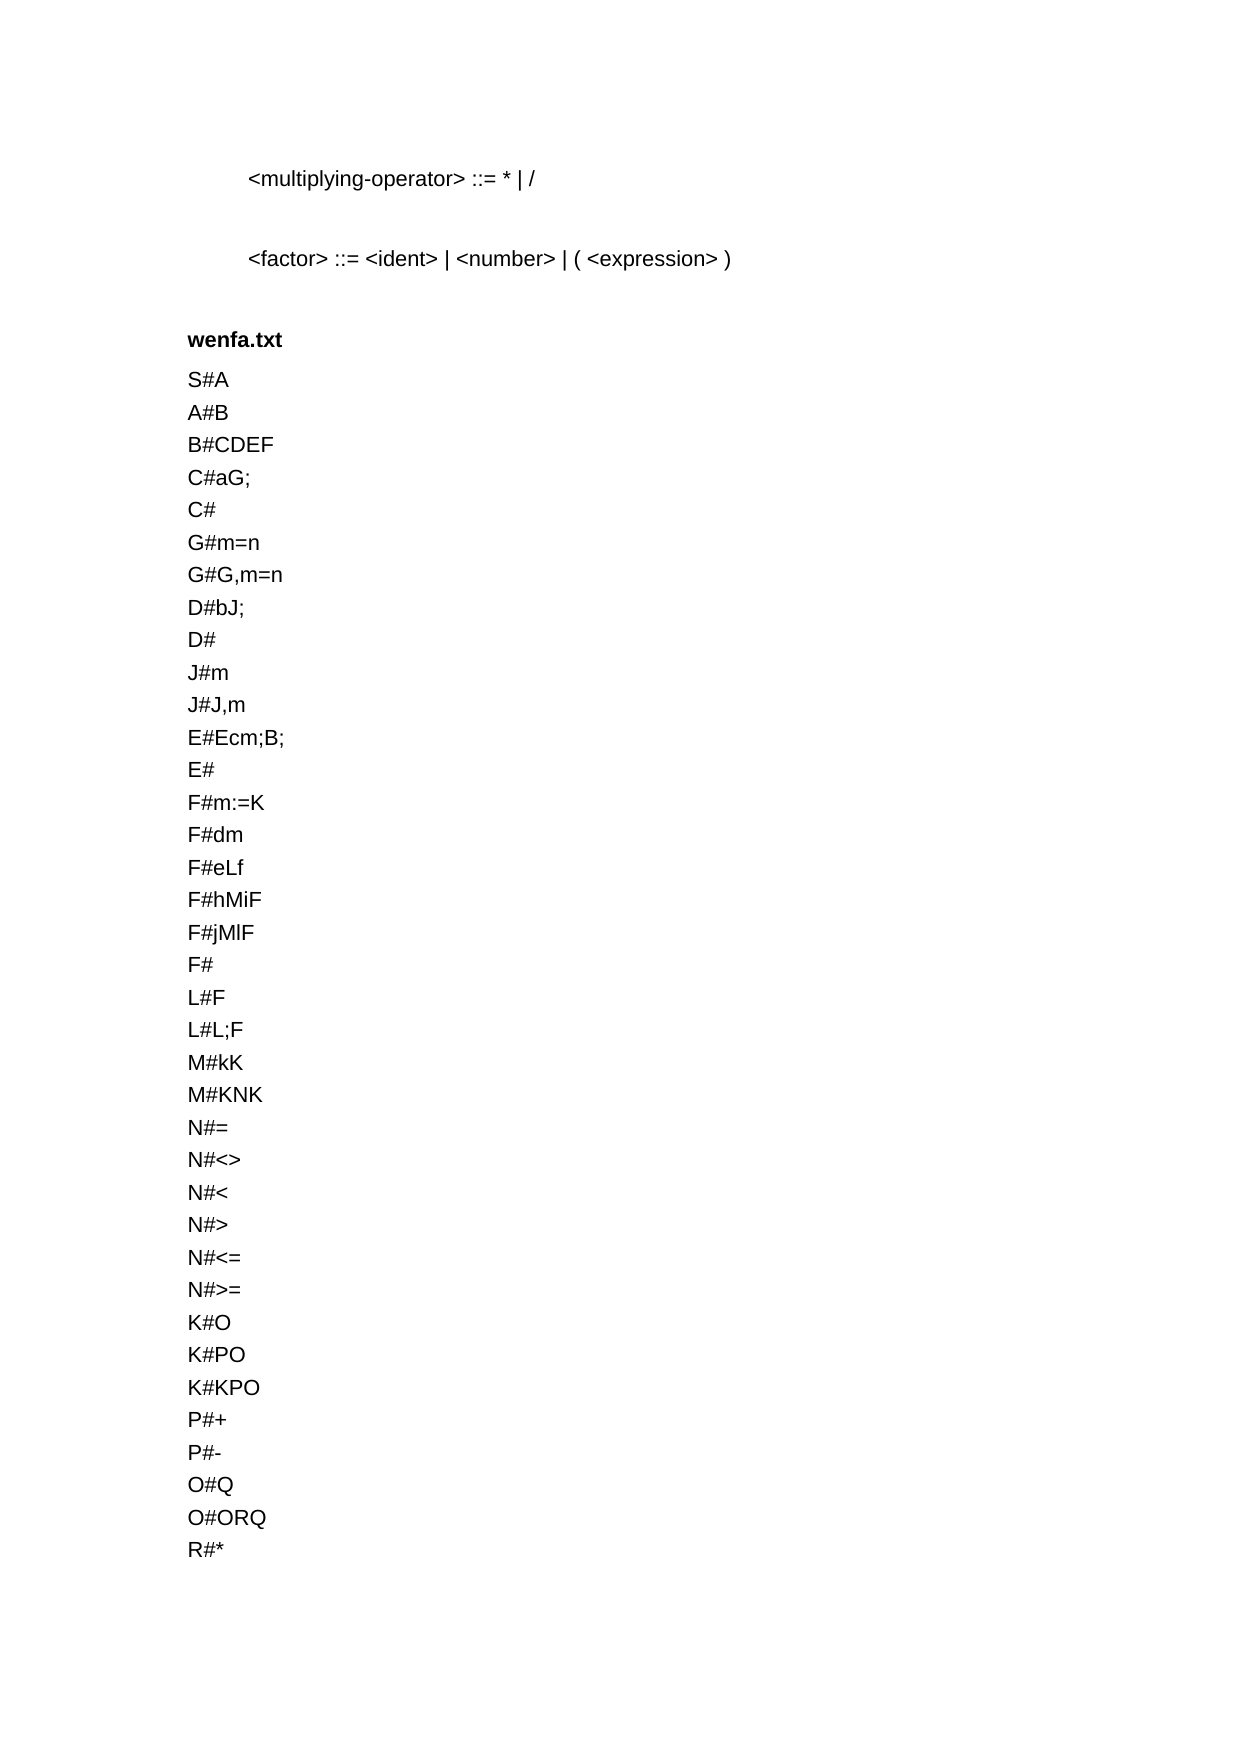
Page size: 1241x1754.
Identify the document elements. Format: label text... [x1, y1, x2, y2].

text <multiplying-operator> ::= * | / [187, 162, 1053, 194]
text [187, 363, 1053, 1566]
text wenfa.txt [187, 323, 1053, 356]
text <factor> ::= <ident> | <number> | ( <expression> ) [187, 243, 1053, 275]
